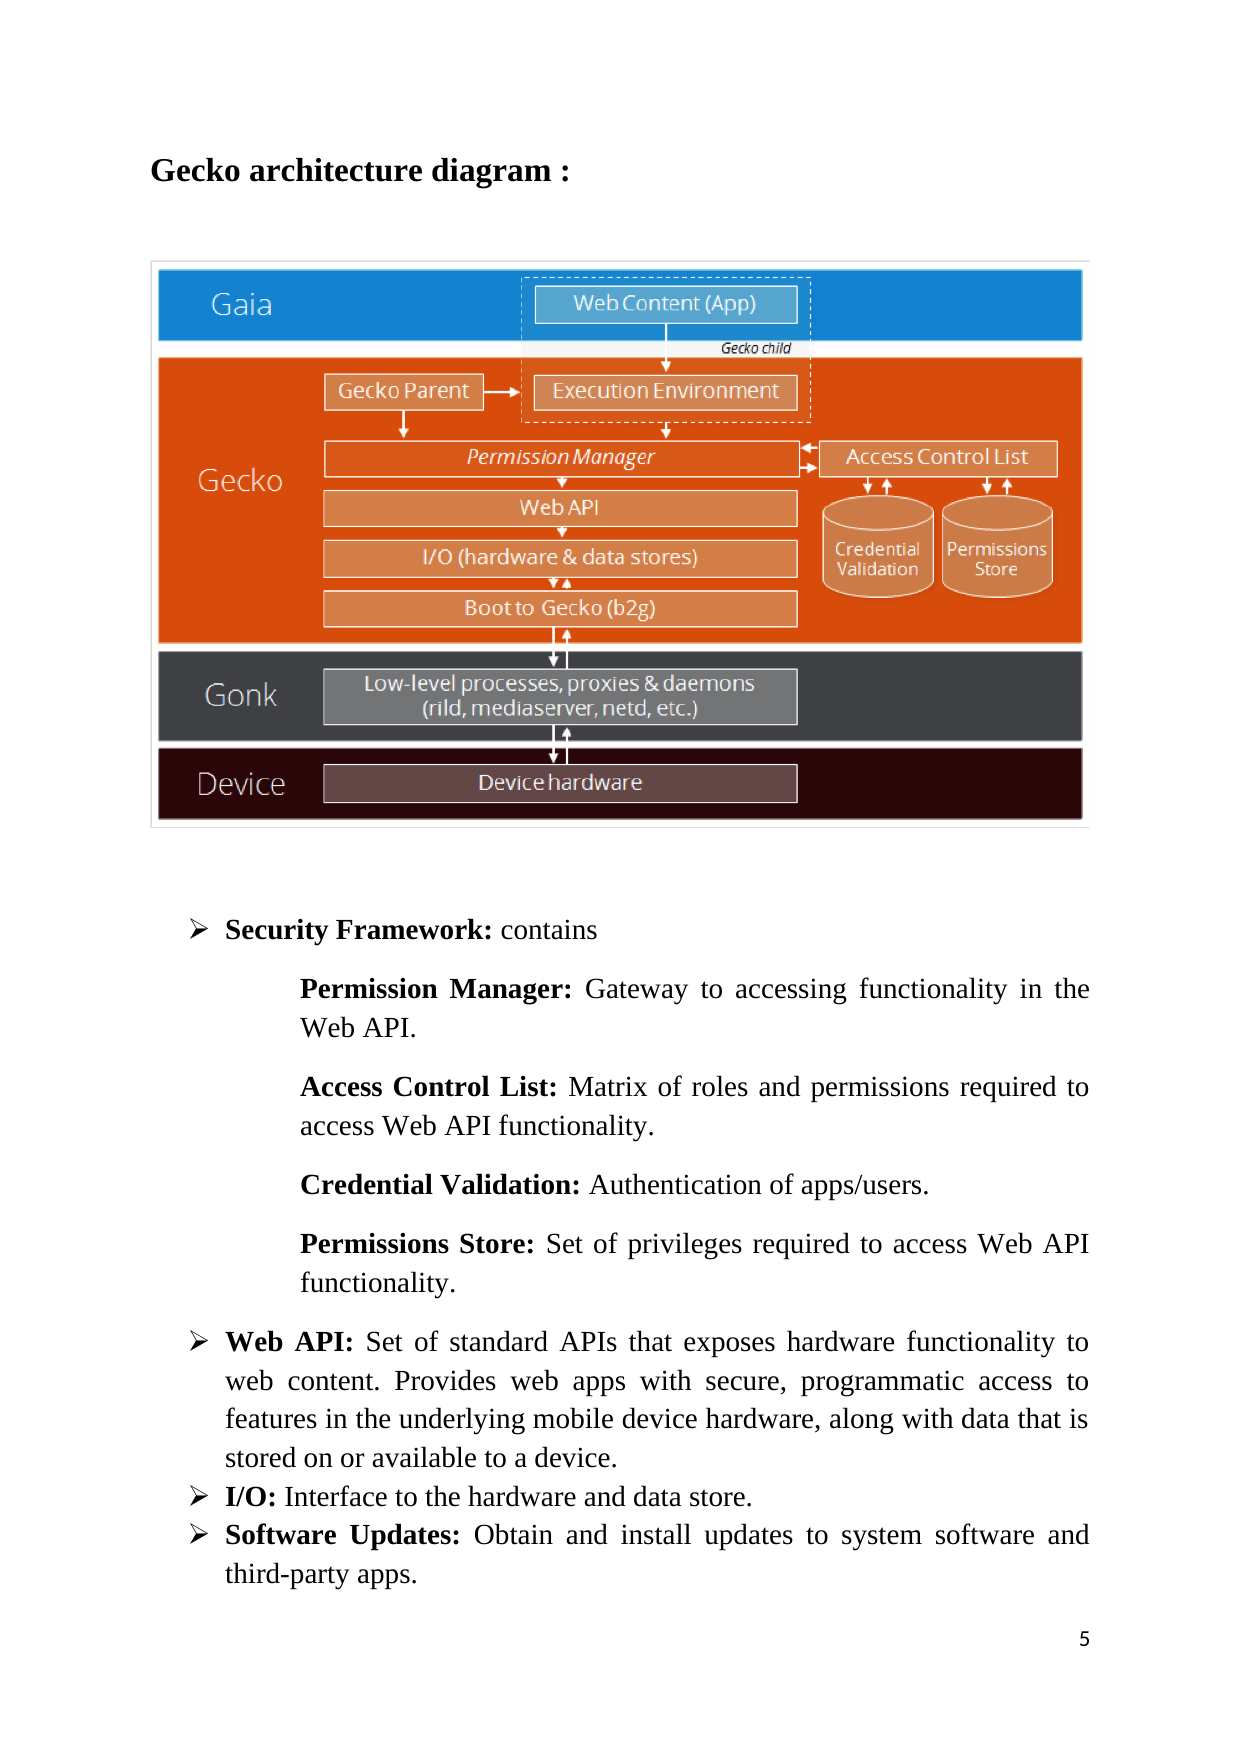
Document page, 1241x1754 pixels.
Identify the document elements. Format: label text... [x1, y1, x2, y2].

text Permission Manager: Gateway to accessing functionality in the Web API. [300, 971, 1090, 1043]
text Credential Validation: Authentication of apps/users. [225, 1167, 1090, 1201]
list I/O: Interface to the hardware and data store. [187, 1479, 1090, 1512]
text Access Control List: Matrix of roles and permissions required to access Web API functionality. [300, 1069, 1090, 1141]
list Security Framework: contains [187, 912, 1090, 946]
text Gecko architecture diagram : [150, 150, 1090, 188]
text Permissions Store: Set of privileges required to access Web API functionality. [300, 1227, 1090, 1299]
picture [150, 260, 1091, 828]
list Software Updates: Obtain and install updates to system software and third-party apps. [187, 1517, 1090, 1589]
list Web API: Set of standard APIs that exposes hardware functionality to web content. Provides web apps with secure, programmatic access to features in the underlying mobile device hardware, along with data that is stored on or available to a device. [187, 1324, 1090, 1474]
